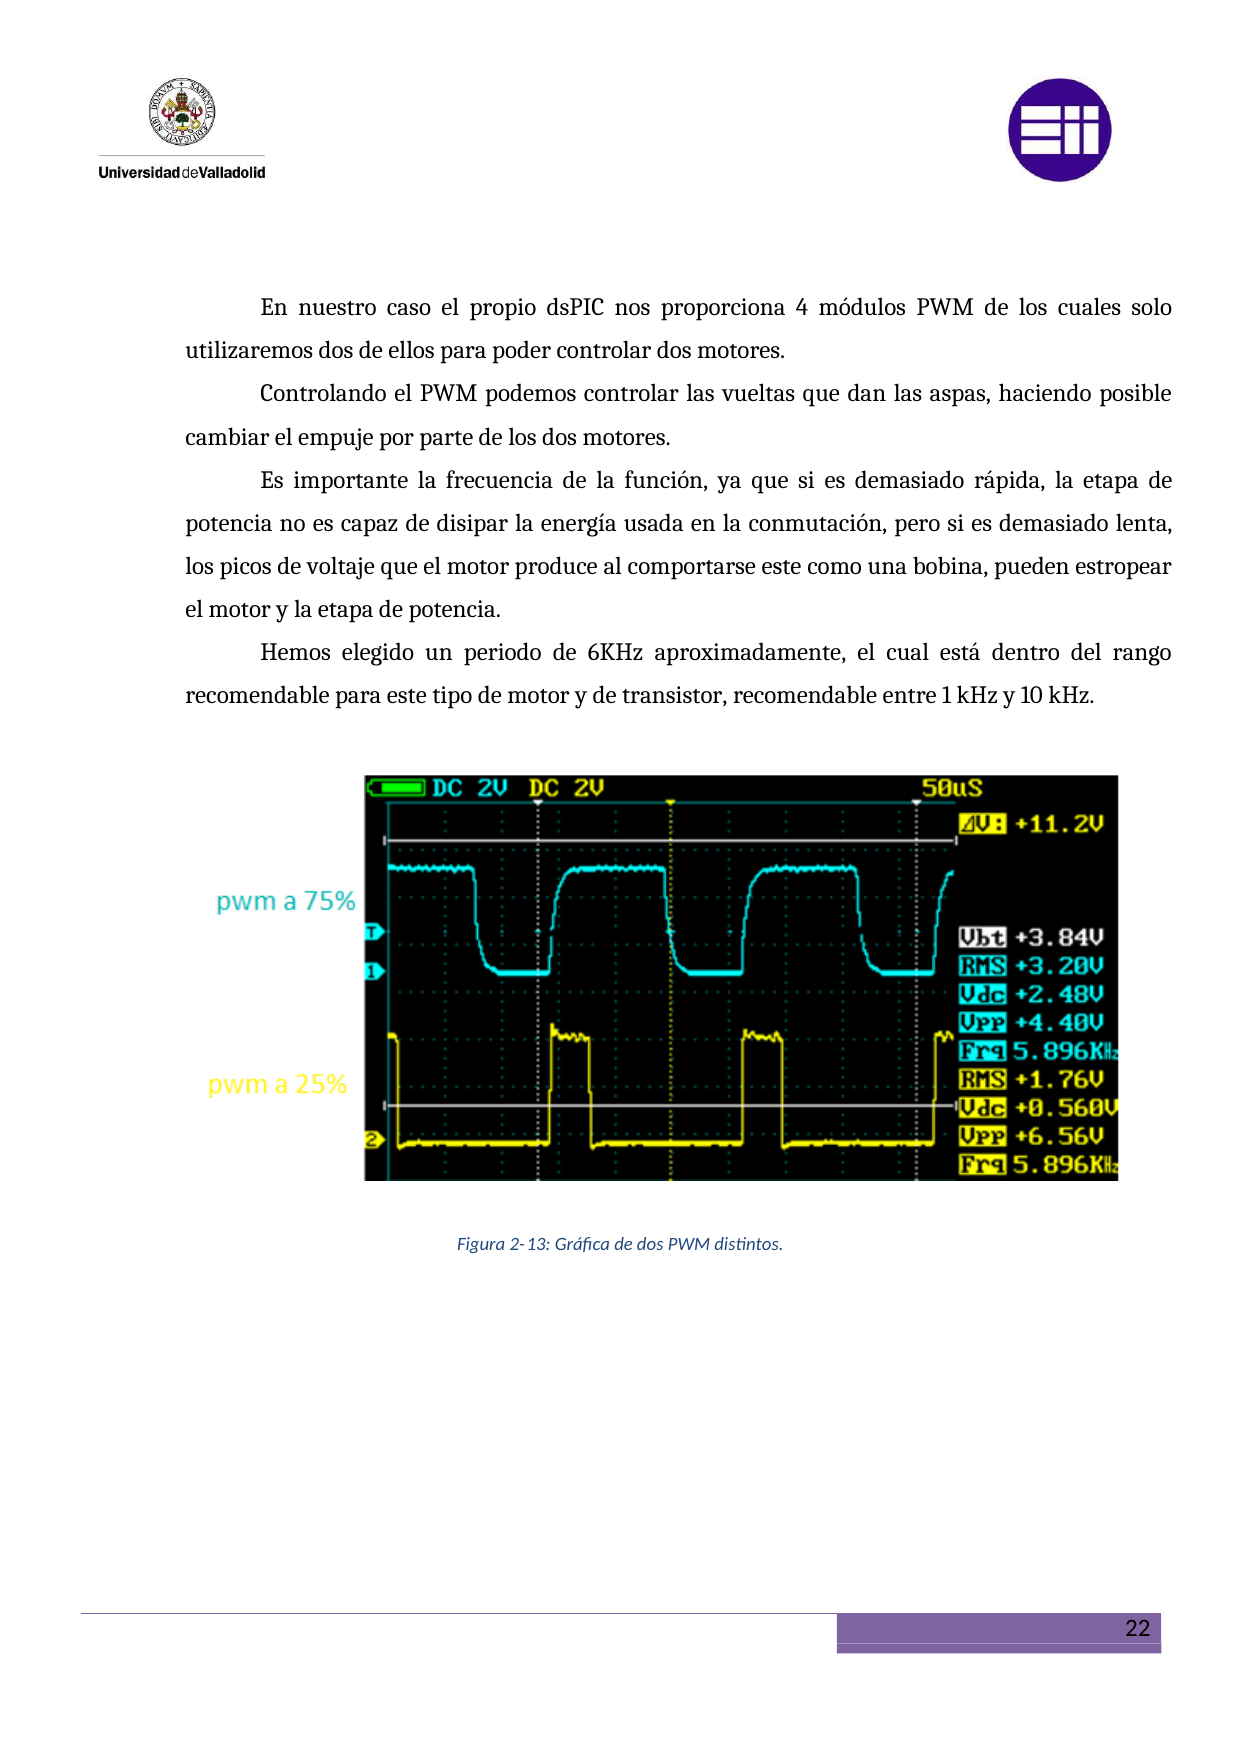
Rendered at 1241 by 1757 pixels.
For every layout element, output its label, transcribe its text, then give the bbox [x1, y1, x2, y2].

text Controlando el PWM podemos controlar las vueltas que dan las aspas, haciendo posible cambiar el empuje por parte de los dos motores. [185, 379, 1173, 451]
picture [197, 774, 1120, 1181]
picture [1006, 76, 1113, 183]
text Es importante la frecuencia de la función, ya que si es demasiado rápida, la etapa de potencia no es capaz de disipar la energía usada en la conmutación, pero si es demasiado lenta, los picos de voltaje que el motor produce al comportarse este como una bobina, pueden estropear el motor y la etapa de potencia. [185, 466, 1173, 624]
text En nuestro caso el propio dsPIC nos proporciona 4 módulos PWM de los cuales solo utilizaremos dos de ellos para poder controlar dos motores. [185, 293, 1173, 365]
text Hemos elegido un periodo de 6KHz aproximadamente, el cual está dentro del rango recomendable para este tipo de motor y de transistor, recomendable entre 1 kHz y 10 kHz. [185, 638, 1173, 710]
picture [94, 75, 269, 183]
